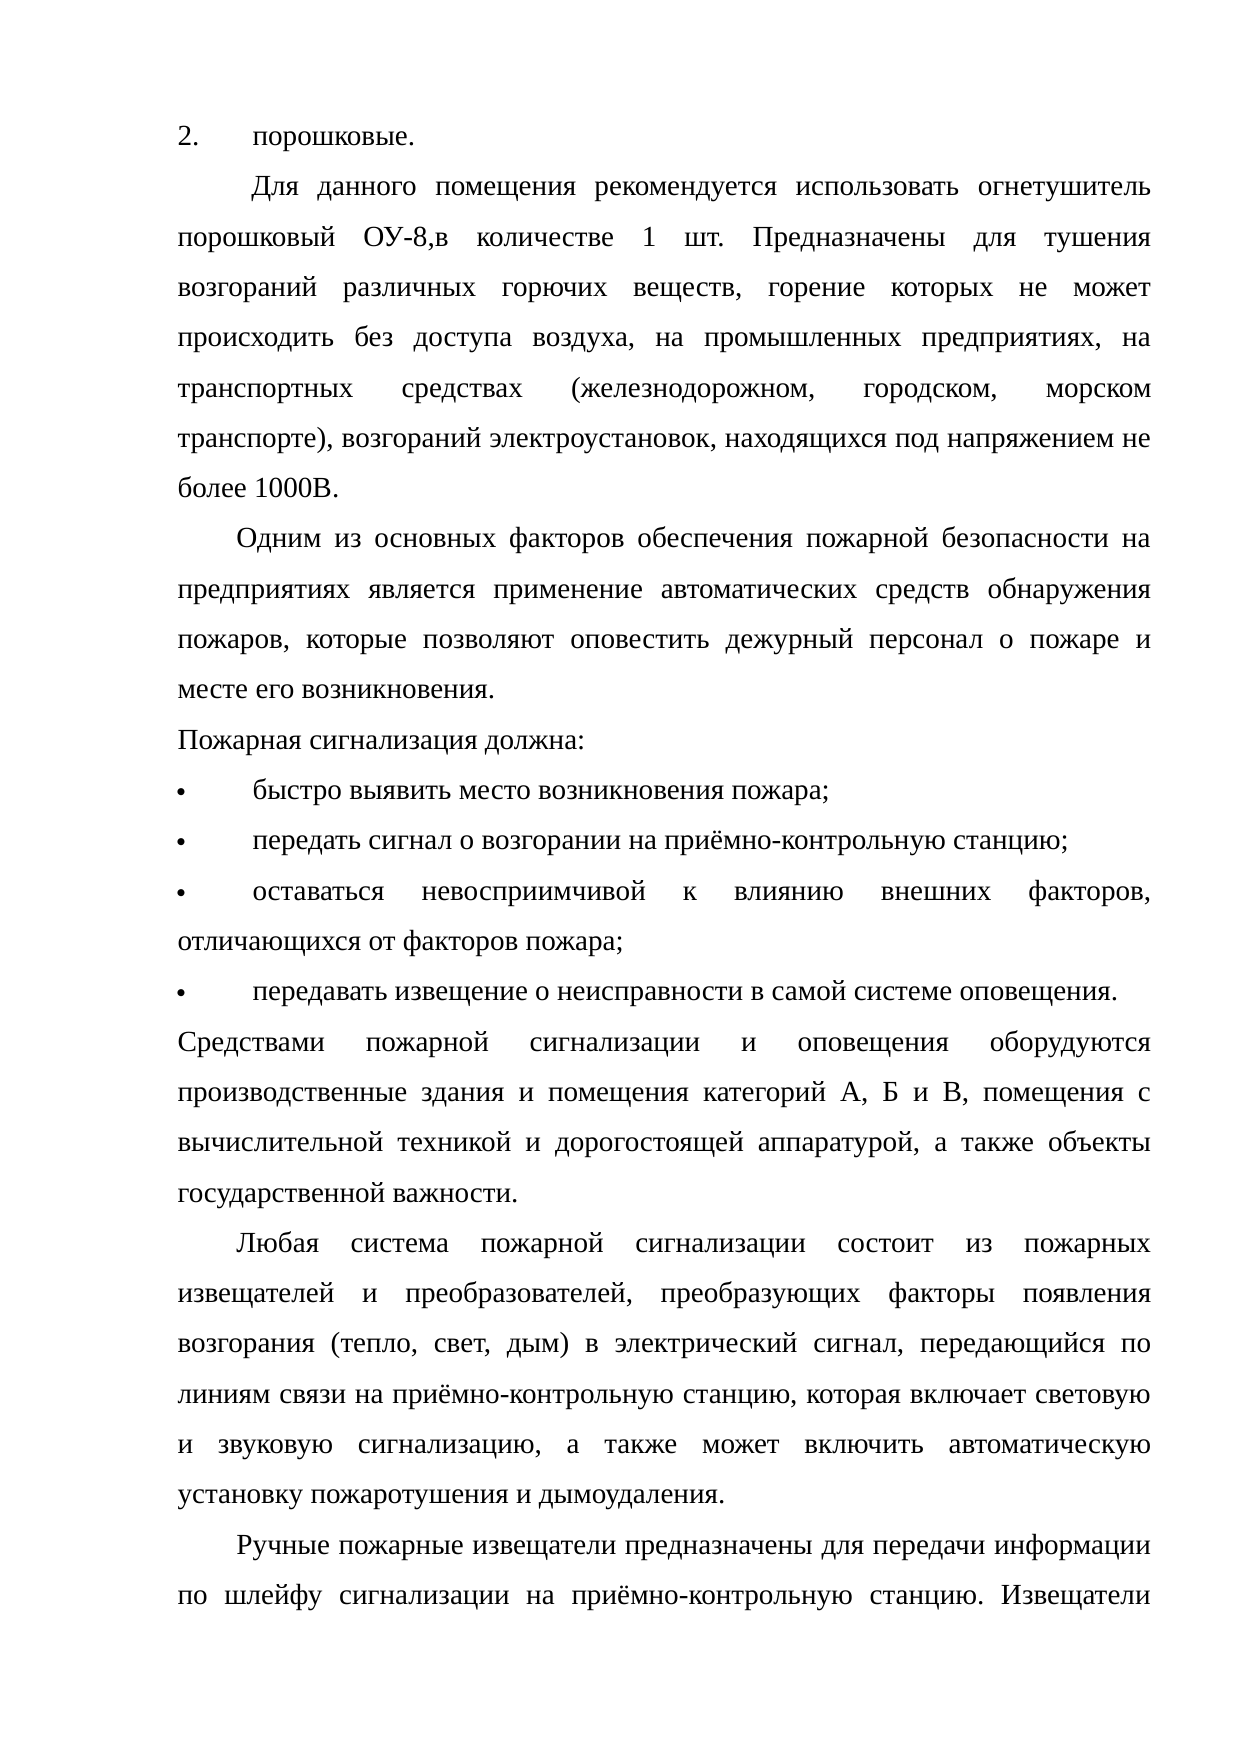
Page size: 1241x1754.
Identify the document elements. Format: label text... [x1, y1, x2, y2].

list порошковые. [177, 118, 1152, 152]
text Для данного помещения рекомендуется использовать огнетушитель порошковый ОУ-8,в количестве 1 шт. Предназначены для тушения возгораний различных горючих веществ, горение которых не может происходить без доступа воздуха, на промышленных предприятиях, на транспортных средствах (железнодорожном, городском, морском транспорте), возгораний электроустановок, находящихся под напряжением не более 1000В. [177, 168, 1152, 504]
text Одним из основных факторов обеспечения пожарной безопасности на предприятиях является применение автоматических средств обнаружения пожаров, которые позволяют оповестить дежурный персонал о пожаре и месте его возникновения. [177, 521, 1152, 705]
list оставаться невосприимчивой к влиянию внешних факторов, отличающихся от факторов пожара; [177, 873, 1152, 957]
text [177, 1527, 1152, 1611]
list быстро выявить место возникновения пожара; [177, 772, 1152, 806]
text Средствами пожарной сигнализации и оповещения оборудуются производственные здания и помещения категорий А, Б и В, помещения с вычислительной техникой и дорогостоящей аппаратурой, а также объекты государственной важности. [177, 1024, 1152, 1208]
text Пожарная сигнализация должна: [177, 722, 1152, 755]
list передавать извещение о неисправности в самой системе оповещения. [177, 973, 1152, 1007]
list передать сигнал о возгорании на приёмно-контрольную станцию; [177, 822, 1152, 856]
text Любая система пожарной сигнализации состоит из пожарных извещателей и преобразователей, преобразующих факторы появления возгорания (тепло, свет, дым) в электрический сигнал, передающийся по линиям связи на приёмно-контрольную станцию, которая включает световую и звуковую сигнализацию, а также может включить автоматическую установку пожаротушения и дымоудаления. [177, 1225, 1152, 1510]
